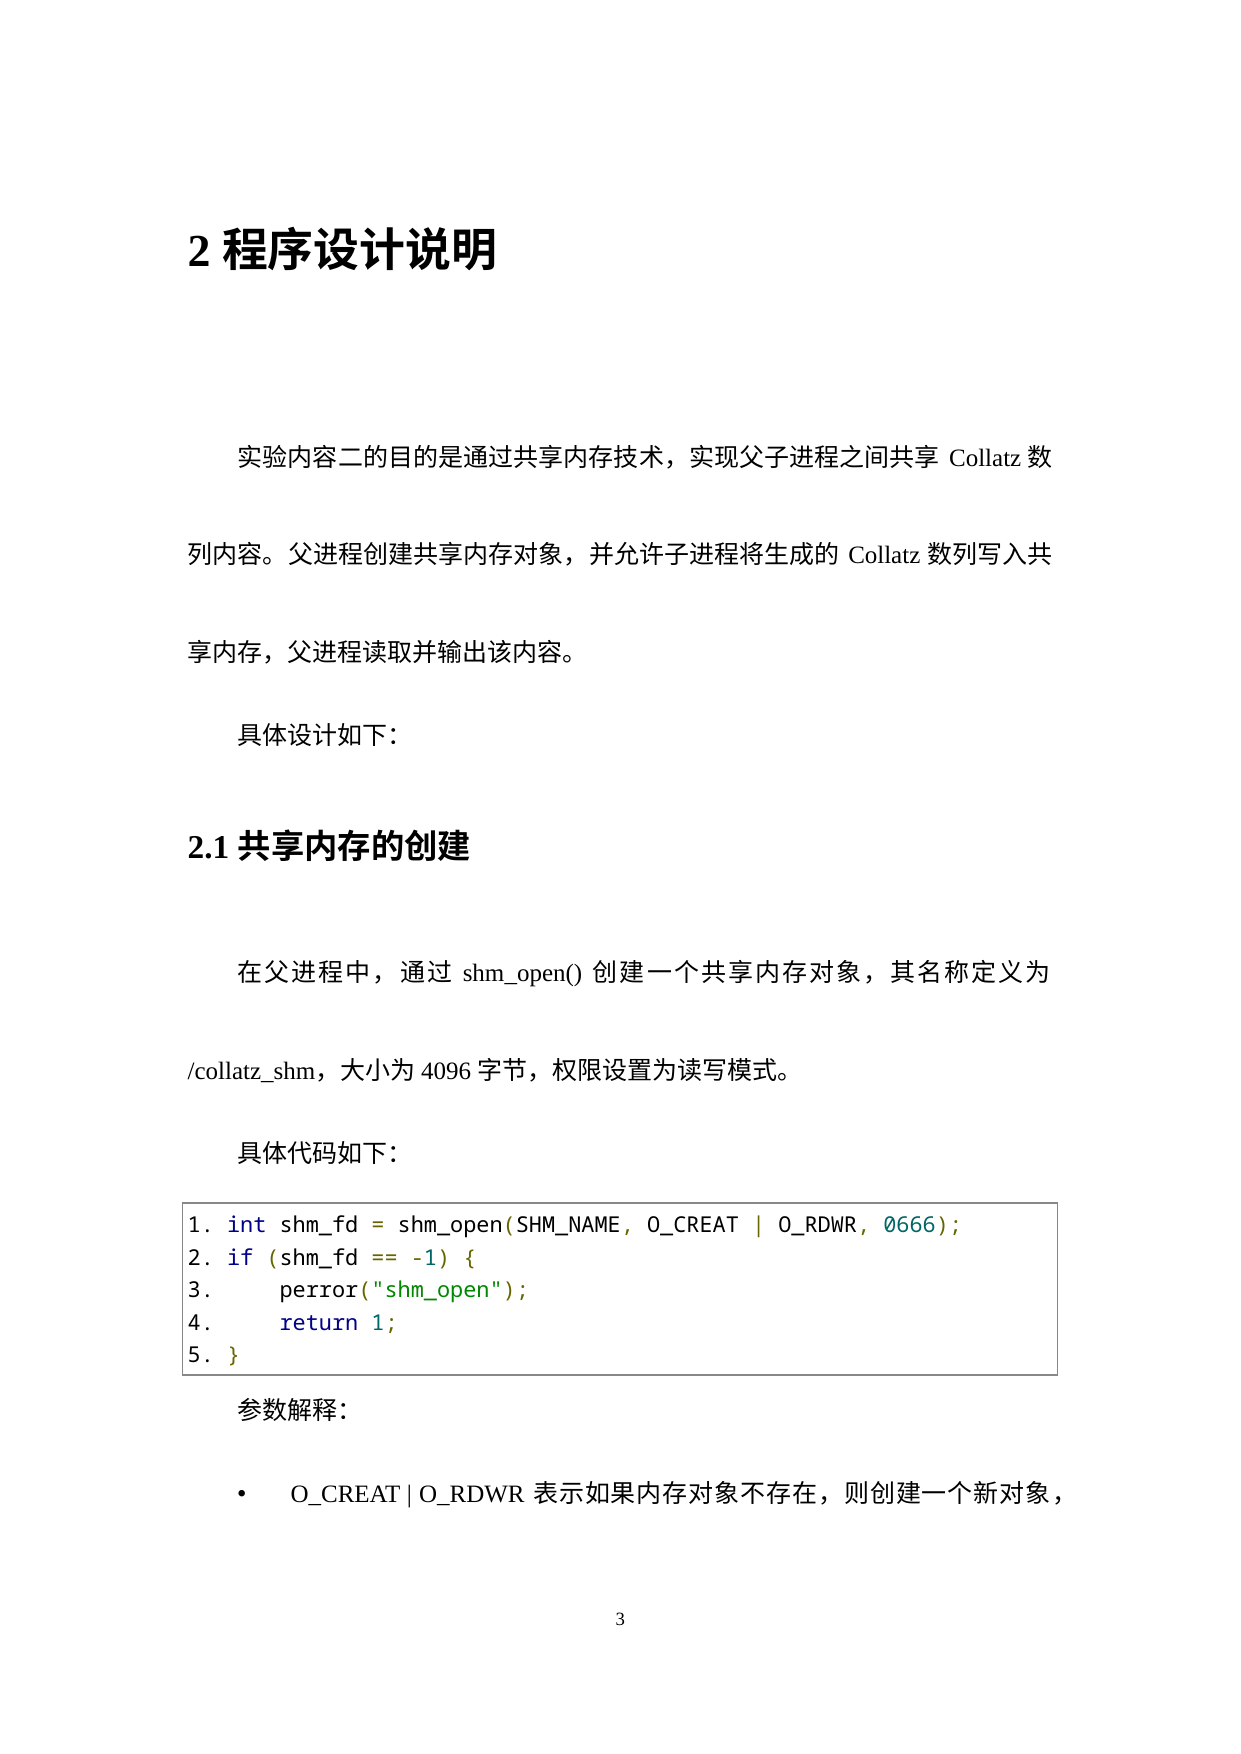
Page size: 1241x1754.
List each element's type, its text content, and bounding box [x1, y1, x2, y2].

text 具体代码如下： [187, 1119, 1053, 1184]
text 2. if (shm_fd == -1) { [187, 1240, 1053, 1273]
text 3. perror("shm_open"); [187, 1273, 1053, 1305]
text 在父进程中，通过 shm_open() 创建一个共享内存对象，其名称定义为 /collatz_shm，大小为 4096 字节，权限设置为读写模式。 [187, 938, 1053, 1101]
text 实验内容二的目的是通过共享内存技术，实现父子进程之间共享 Collatz 数列内容。父进程创建共享内存对象，并允许子进程将生成的 Collatz 数列写入共享内存，父进程读取并输出该内容。 [187, 423, 1053, 683]
text 具体设计如下： [187, 701, 1053, 766]
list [237, 1459, 1053, 1524]
text 5. } [183, 1332, 1057, 1374]
text 1. int shm_fd = shm_open(SHM_NAME, O_CREAT | O_RDWR, 0666); [183, 1204, 1057, 1240]
subtitle 2.1 共享内存的创建 [187, 811, 1053, 876]
text 参数解释： [187, 1376, 1053, 1441]
text 4. return 1; [187, 1305, 1053, 1332]
subtitle 2 程序设计说明 [187, 197, 1053, 295]
